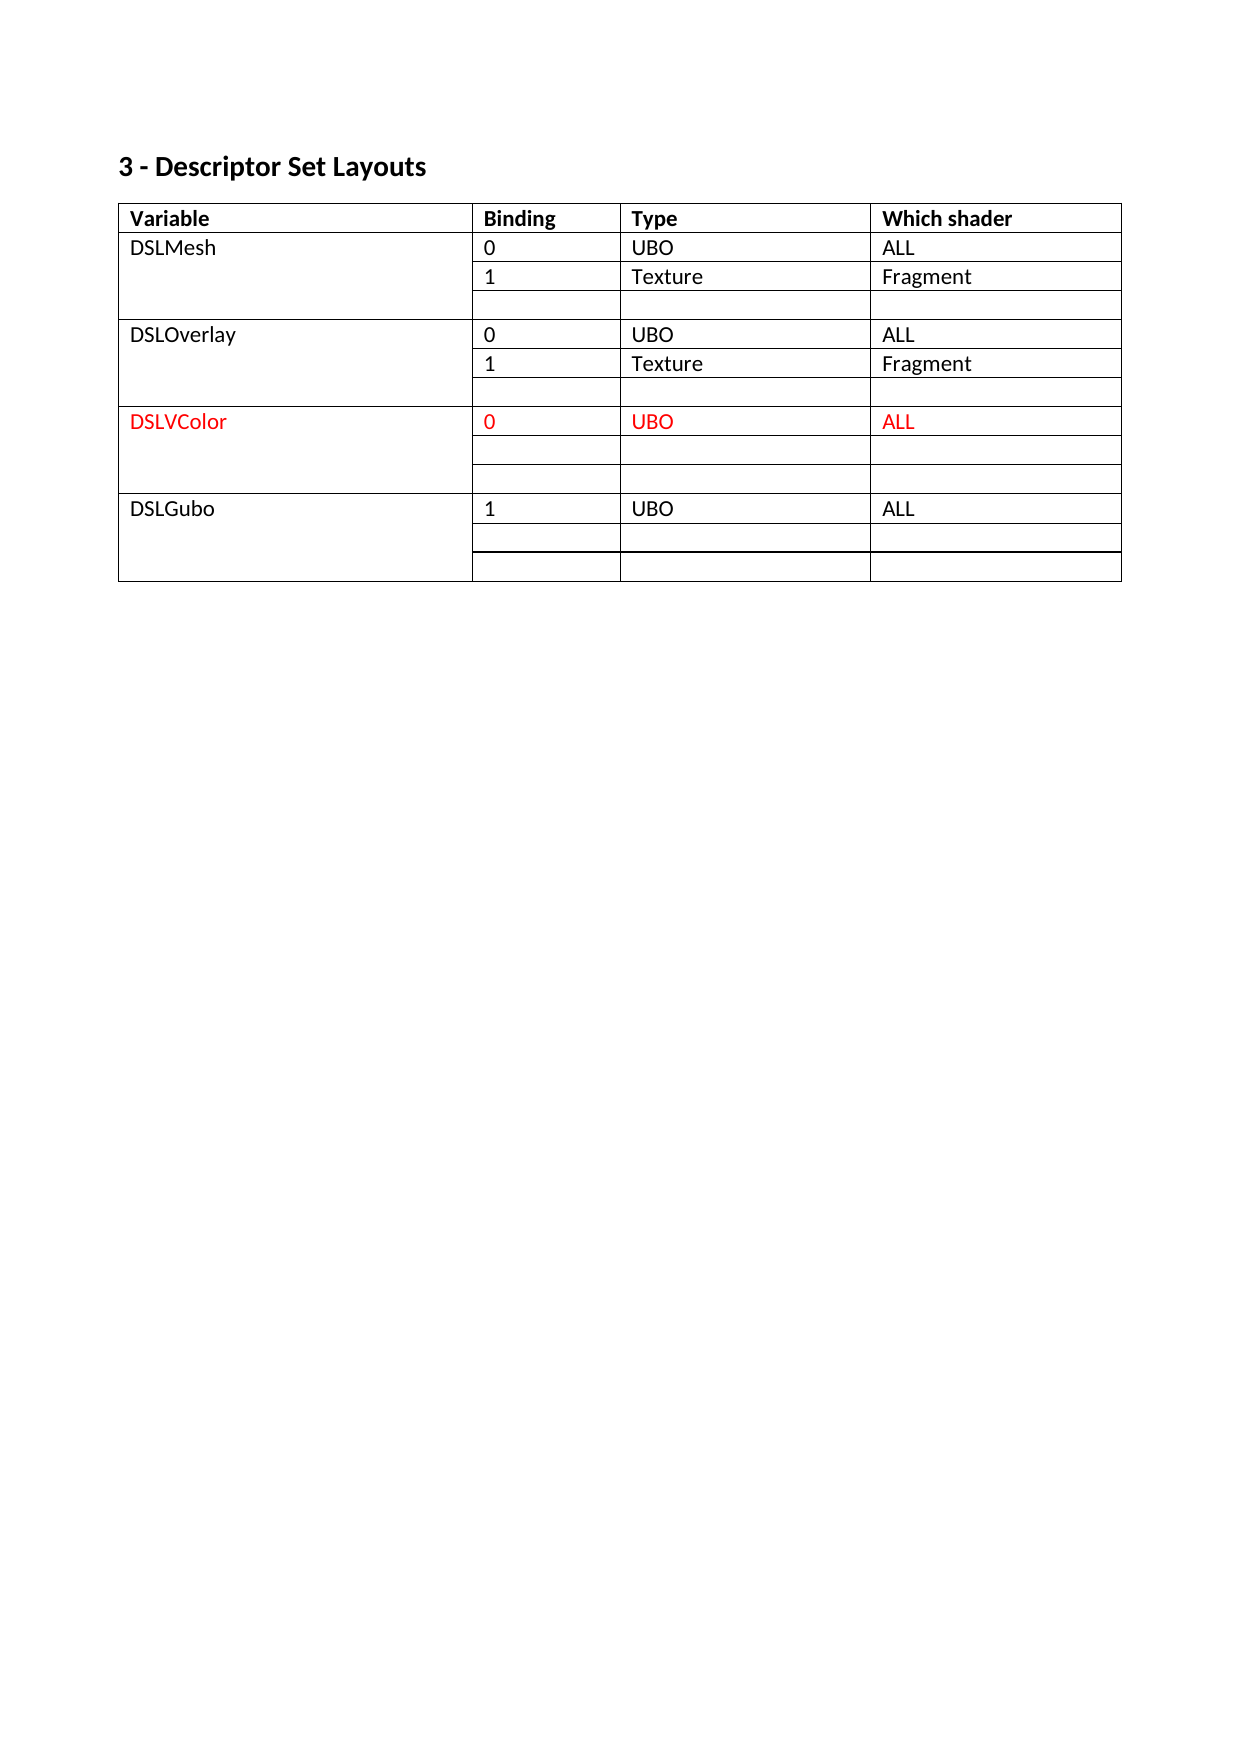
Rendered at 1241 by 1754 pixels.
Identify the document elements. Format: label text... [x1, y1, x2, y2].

table_cell [871, 291, 1121, 319]
table_cell 0 [473, 407, 620, 435]
table_cell Texture [621, 349, 870, 377]
table_cell [473, 378, 620, 406]
table_cell UBO [621, 233, 870, 261]
table_cell Texture [621, 262, 870, 290]
table_cell DSLGubo [119, 494, 472, 581]
table_cell ALL [871, 233, 1121, 261]
table_cell UBO [621, 320, 870, 348]
table_cell [871, 378, 1121, 406]
table_cell [621, 465, 870, 493]
table_cell [621, 524, 870, 551]
table_cell [473, 465, 620, 493]
table_cell [621, 553, 870, 581]
text 3 - Descriptor Set Layouts [118, 148, 1122, 183]
table_cell UBO [621, 494, 870, 522]
table_cell [871, 465, 1121, 493]
table_cell [621, 436, 870, 464]
table_header Type [621, 204, 870, 232]
table_cell DSLVColor [119, 407, 472, 493]
table_cell DSLOverlay [119, 320, 472, 406]
table_cell 1 [473, 494, 620, 522]
table_cell [473, 436, 620, 464]
table_cell 0 [473, 233, 620, 261]
table_header Binding [473, 204, 620, 232]
table_cell Fragment [871, 349, 1121, 377]
table_cell [871, 553, 1121, 581]
table_cell [871, 524, 1121, 551]
table_cell [871, 436, 1121, 464]
table_cell DSLMesh [119, 233, 472, 319]
table_cell [621, 378, 870, 406]
table_header Which shader [871, 204, 1121, 232]
table_cell [473, 291, 620, 319]
table_cell Fragment [871, 262, 1121, 290]
table_cell [473, 553, 620, 581]
table_cell 1 [473, 349, 620, 377]
table_cell 0 [473, 320, 620, 348]
table_cell ALL [871, 494, 1121, 522]
table_cell 1 [473, 262, 620, 290]
table_cell [621, 291, 870, 319]
table_cell [473, 524, 620, 551]
table_header Variable [119, 204, 472, 232]
table_cell ALL [871, 407, 1121, 435]
table_cell ALL [871, 320, 1121, 348]
table_cell UBO [621, 407, 870, 435]
